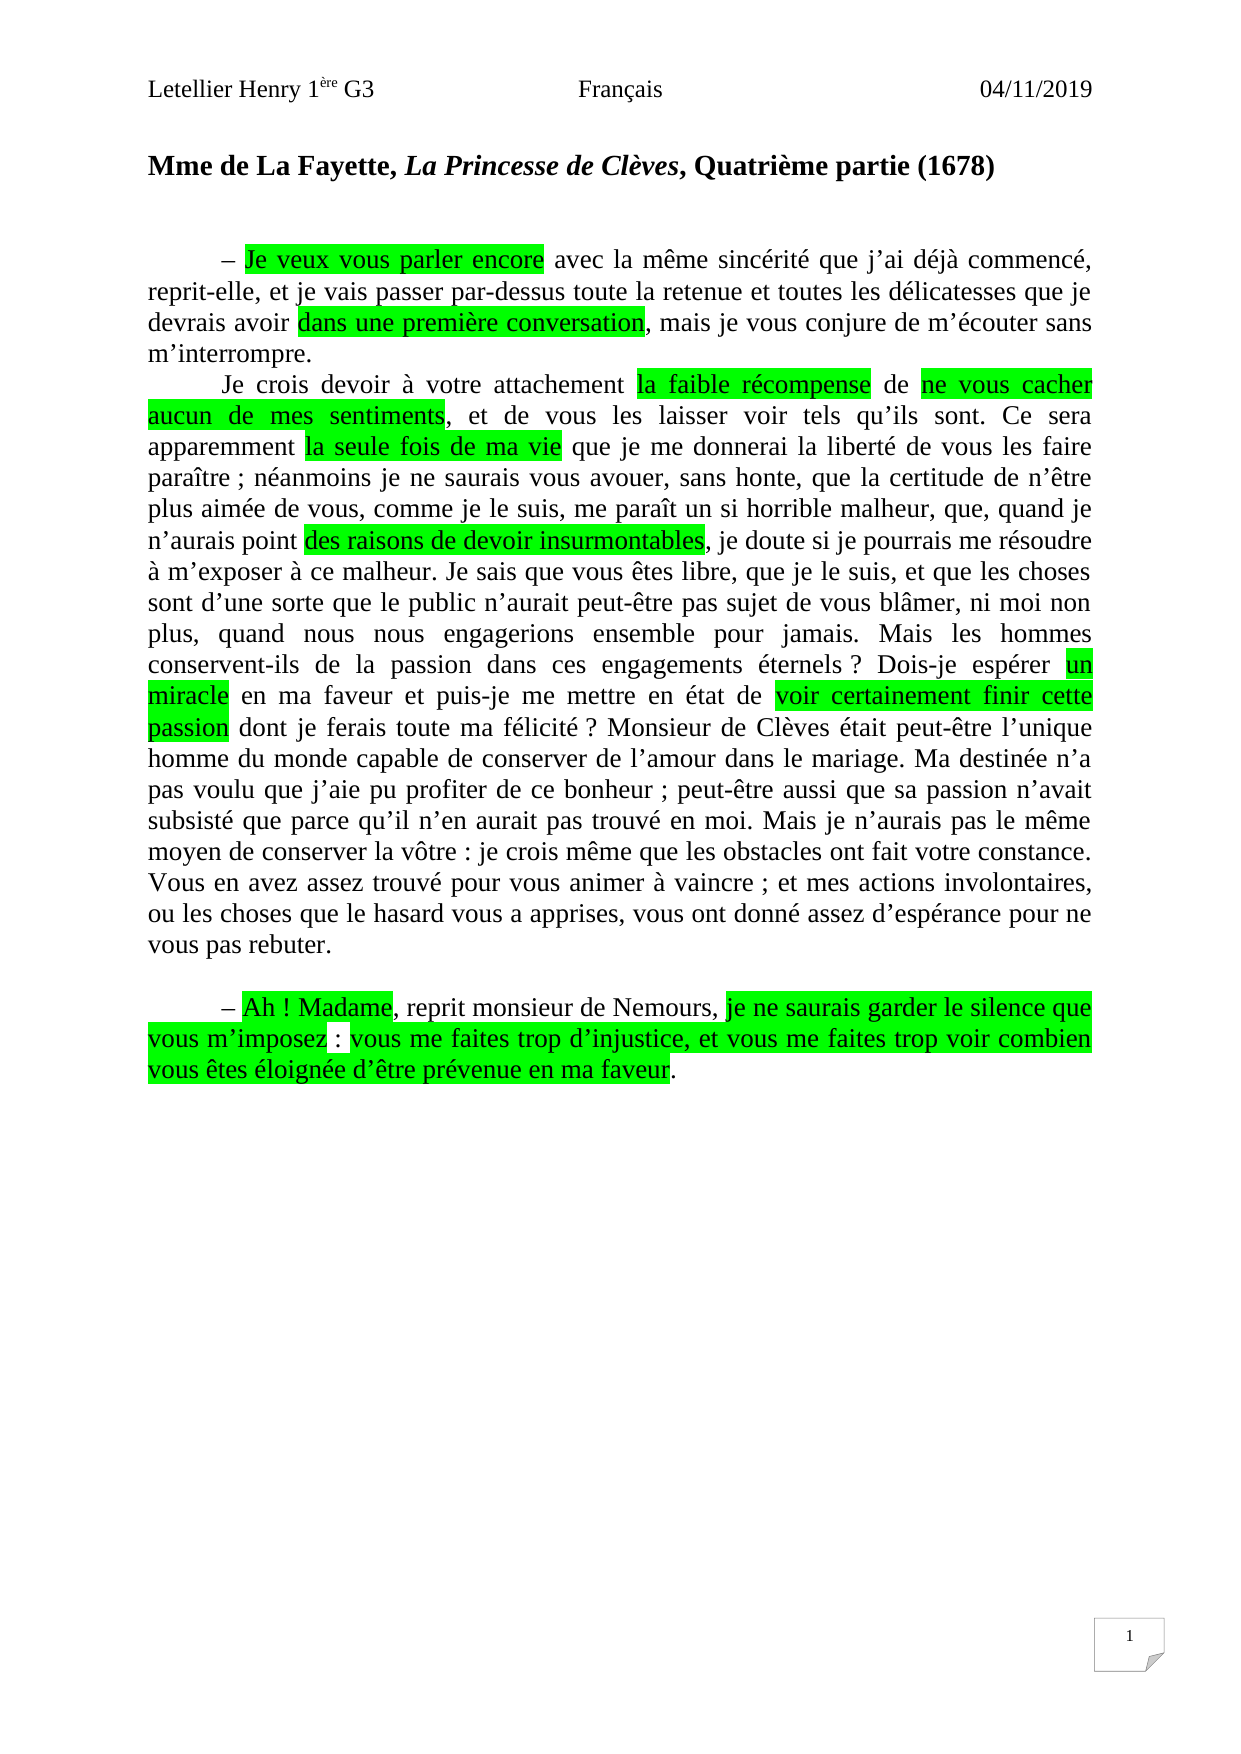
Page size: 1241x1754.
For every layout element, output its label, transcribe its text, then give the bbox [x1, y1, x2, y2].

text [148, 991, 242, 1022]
text – Je veux vous parler encore avec la même sincérité que j’ai déjà commencé, reprit-elle, et je vais passer par-dessus toute la retenue et toutes les délicatesses que je devrais avoir dans une première conversation, mais je vous conjure de m’écouter sans m’interrompre. [148, 243, 1093, 368]
text Je crois devoir à votre attachement la faible récompense de ne vous cacher aucun de mes sentiments, et de vous les laisser voir tels qu’ils sont. Ce sera apparemment la seule fois de ma vie que je me donnerai la liberté de vous les faire paraître ; néanmoins je ne saurais vous avouer, sans honte, que la certitude de n’être plus aimée de vous, comme je le suis, me paraît un si horrible malheur, que, quand je n’aurais point des raisons de devoir insurmontables, je doute si je pourrais me résoudre à m’exposer à ce malheur. Je sais que vous êtes libre, que je le suis, et que les choses sont d’une sorte que le public n’aurait peut-être pas sujet de vous blâmer, ni moi non plus, quand nous nous engagerions ensemble pour jamais. Mais les hommes conservent-ils de la passion dans ces engagements éternels ? Dois-je espérer un miracle en ma faveur et puis-je me mettre en état de voir certainement finir cette passion dont je ferais toute ma félicité ? Monsieur de Clèves était peut-être l’unique homme du monde capable de conserver de l’amour dans le mariage. Ma destinée n’a pas voulu que j’aie pu profiter de ce bonheur ; peut-être aussi que sa passion n’avait subsisté que parce qu’il n’en aurait pas trouvé en moi. Mais je n’aurais pas le même moyen de conserver la vôtre : je crois même que les obstacles ont fait votre constance. Vous en avez assez trouvé pour vous animer à vaincre ; et mes actions involontaires, ou les choses que le hasard vous a apprises, vous ont donné assez d’espérance pour ne vous pas rebuter. [148, 368, 1093, 960]
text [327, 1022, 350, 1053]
text Mme de La Fayette, La Princesse de Clèves, Quatrième partie (1678) [148, 148, 1093, 181]
text – Ah ! Madame, reprit monsieur de Nemours, je ne saurais garder le silence que vous m’imposez : vous me faites trop d’injustice, et vous me faites trop voir combien vous êtes éloignée d’être prévenue en ma faveur. [670, 991, 1093, 1084]
